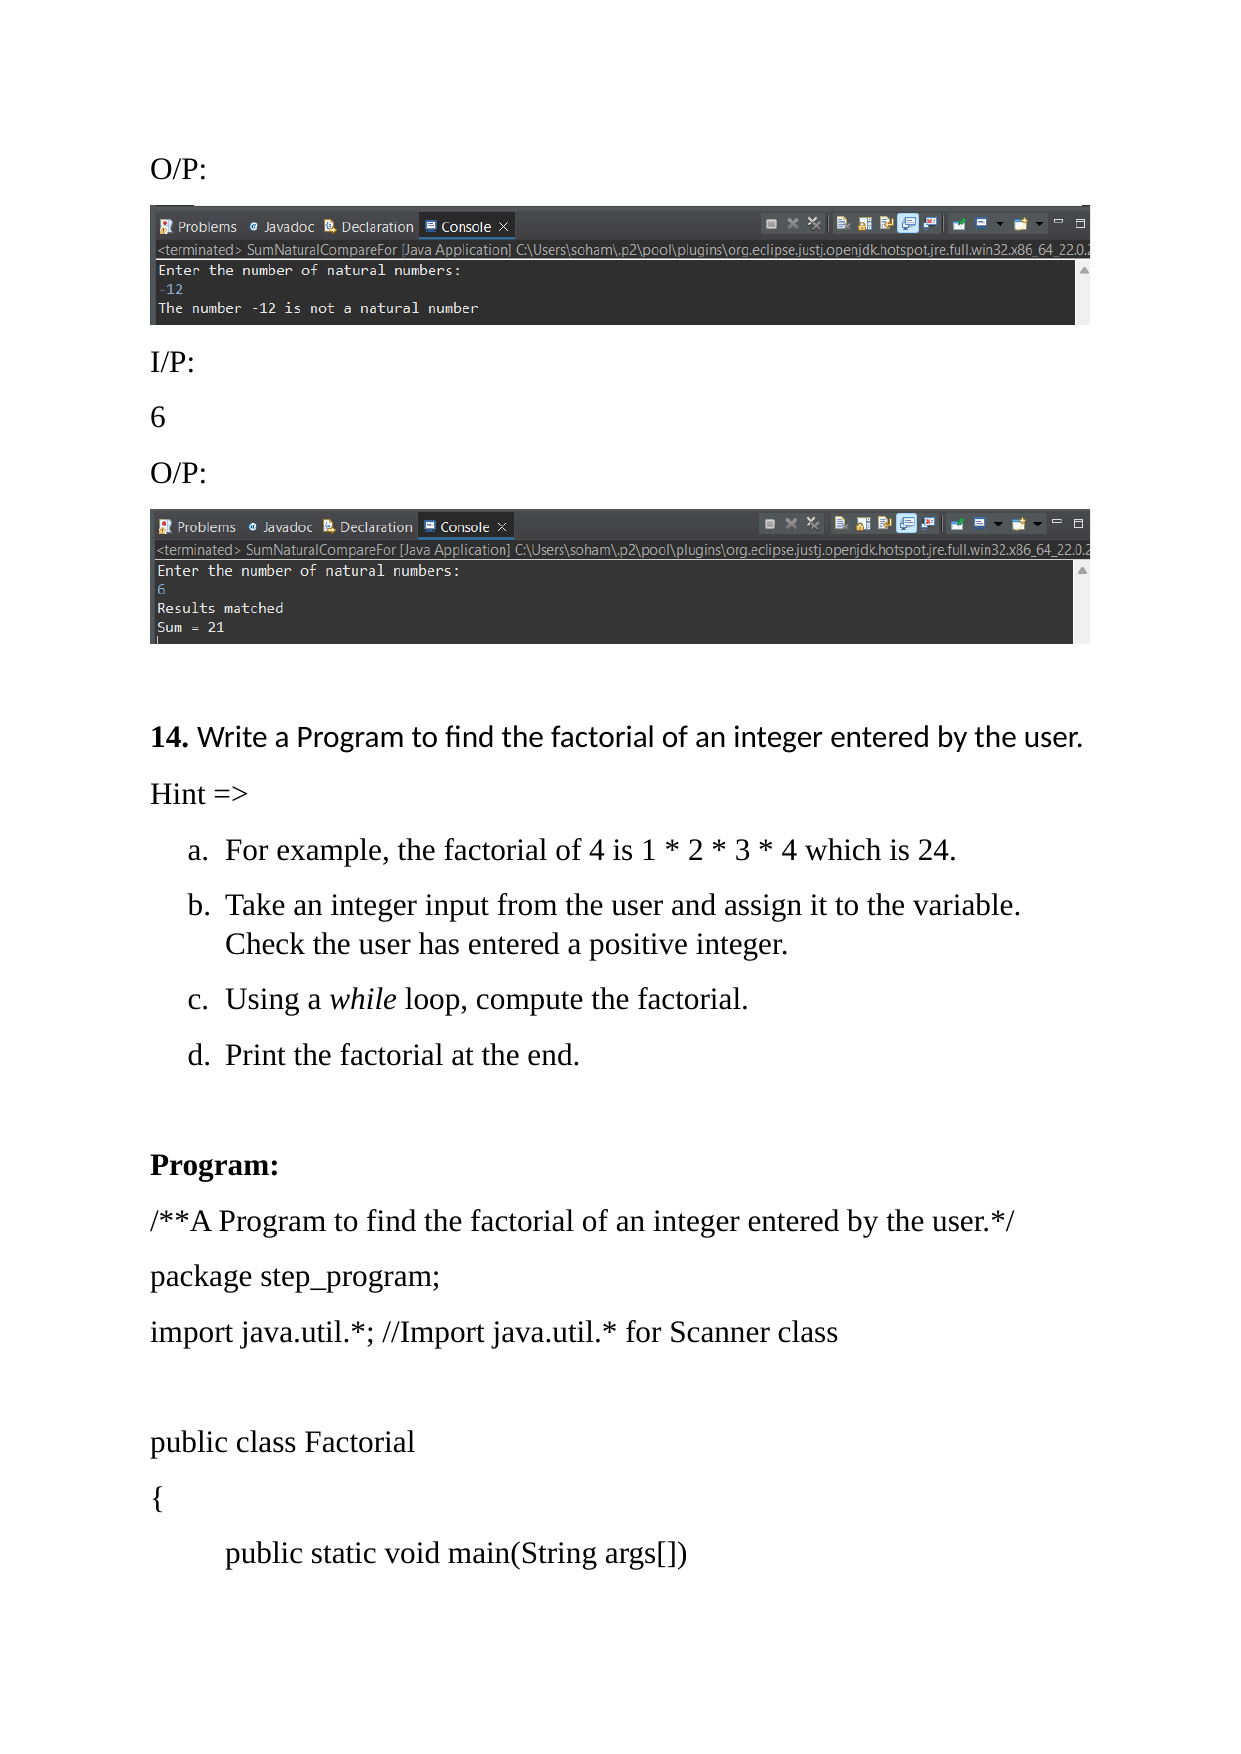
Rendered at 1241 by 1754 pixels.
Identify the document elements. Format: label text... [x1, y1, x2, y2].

text package step_program; [150, 1257, 1090, 1293]
list Take an integer input from the user and assign it to the variable. Check the user has entered a positive integer. [187, 886, 1090, 961]
text O/P: [150, 454, 1090, 490]
text 6 [150, 399, 1090, 434]
text public static void main(String args[]) [150, 1534, 1090, 1570]
text { [150, 1479, 1090, 1515]
text import java.util.*; //Import java.util.* for Scanner class [150, 1313, 1090, 1349]
text O/P: [150, 150, 1090, 186]
text Hint => [150, 775, 1090, 811]
picture [150, 509, 1091, 644]
picture [150, 205, 1091, 325]
list For example, the factorial of 4 is 1 * 2 * 3 * 4 which is 24. [187, 831, 1090, 867]
text public class Factorial [150, 1424, 1090, 1459]
text 14. Write a Program to find the factorial of an integer entered by the user. [150, 717, 1090, 756]
text /**A Program to find the factorial of an integer entered by the user.*/ [150, 1202, 1090, 1238]
text I/P: [150, 343, 1090, 379]
list Using a while loop, compute the factorial. [187, 980, 1090, 1016]
text Program: [150, 1147, 1090, 1182]
list Print the factorial at the end. [187, 1036, 1090, 1072]
